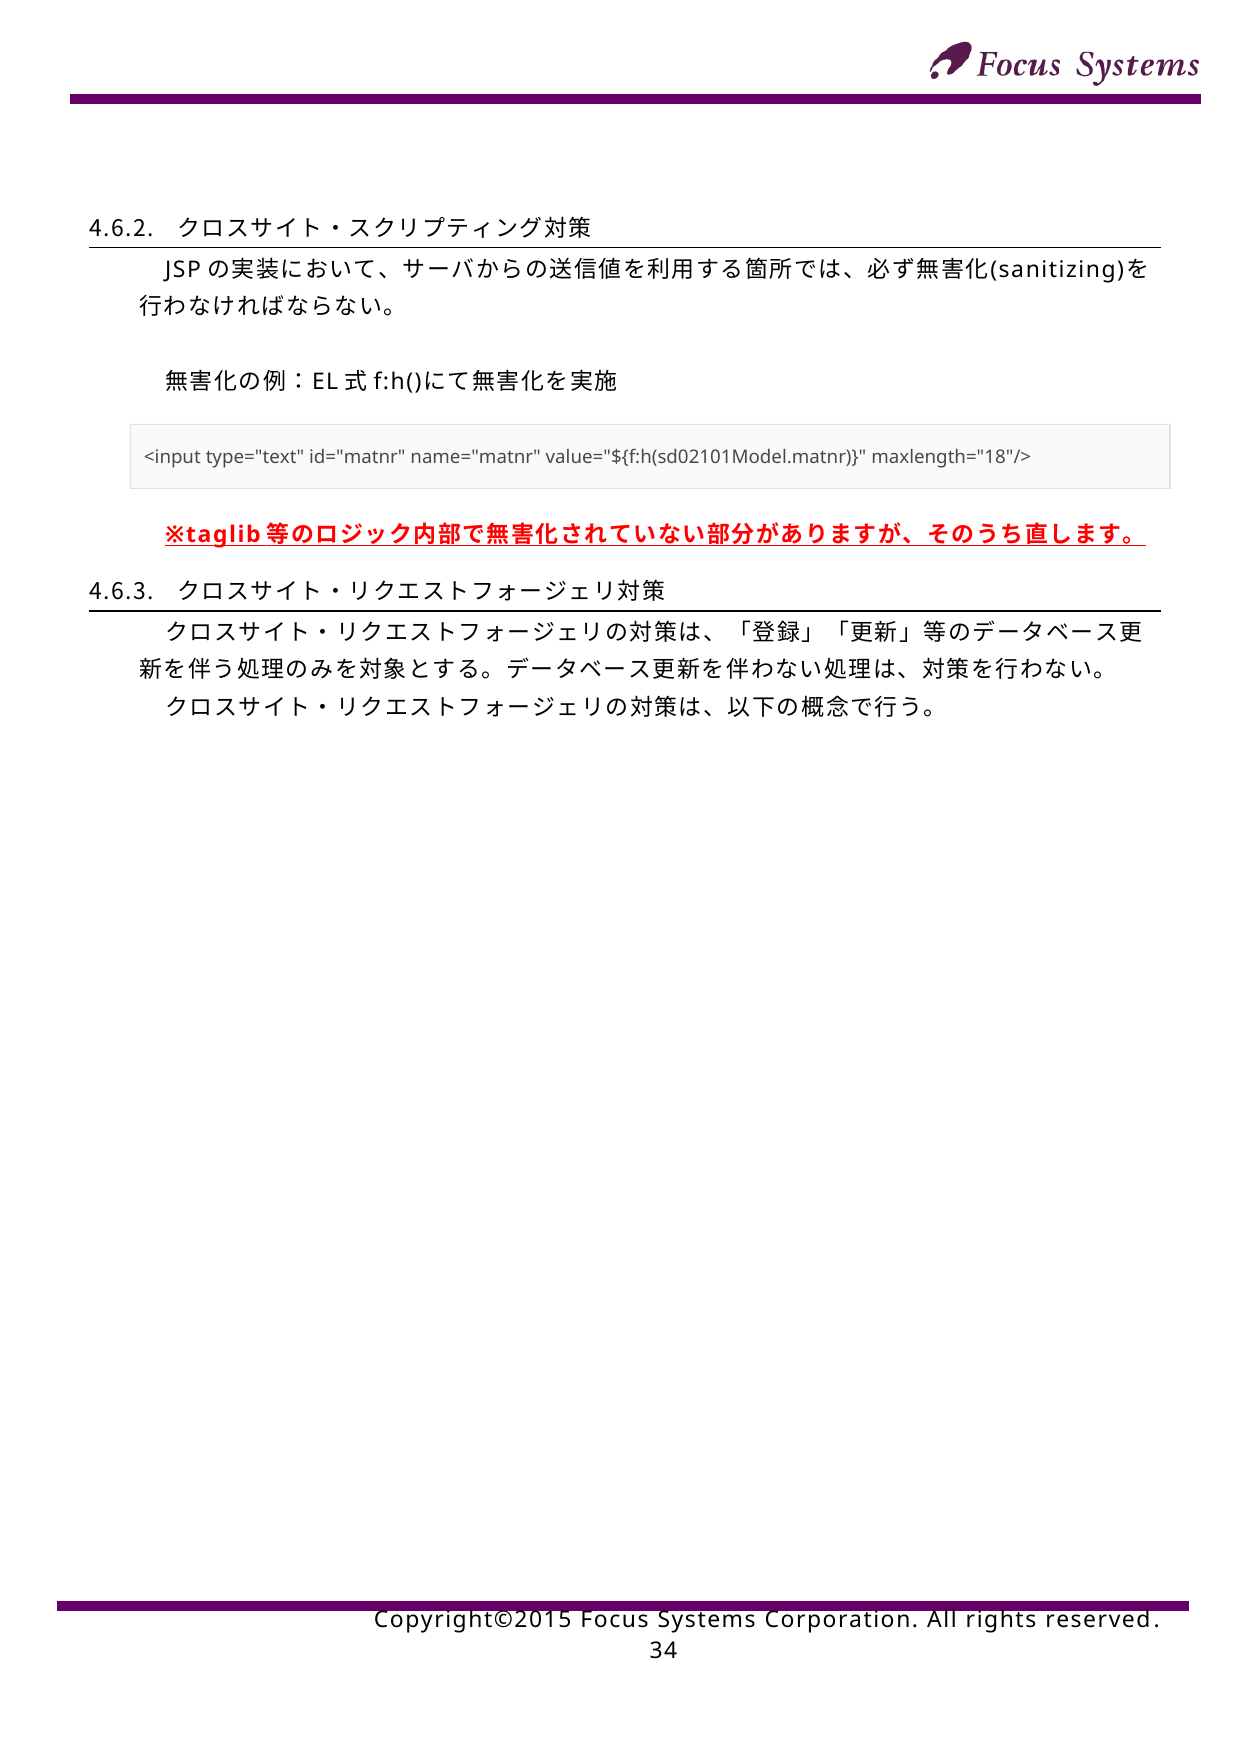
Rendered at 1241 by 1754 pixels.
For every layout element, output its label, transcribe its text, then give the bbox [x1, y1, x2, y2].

text クロスサイト・リクエストフォージェリの対策は、以下の概念で行う。 [139, 687, 1159, 724]
text ※taglib等のロジック内部で無害化されていない部分がありますが、そのうち直します。 [139, 514, 1159, 552]
text クロスサイト・リクエストフォージェリの対策は、「登録」「更新」等のデータベース更新を伴う処理のみを対象とする。データベース更新を伴わない処理は、対策を行わない。 [139, 612, 1159, 687]
text JSPの実装において、サーバからの送信値を利用する箇所では、必ず無害化(sanitizing)を行わなければならない。 [139, 248, 1159, 323]
subtitle クロスサイト・スクリプティング対策 [89, 207, 1161, 247]
text 無害化の例：EL式f:h()にて無害化を実施 [139, 361, 1159, 398]
text <input type="text" id="matnr" name="matnr" value="${f:h(sd02101Model.matnr)}" maxlength="18"/> [131, 425, 1169, 488]
subtitle クロスサイト・リクエストフォージェリ対策 [89, 570, 1161, 610]
picture [895, 7, 1232, 119]
